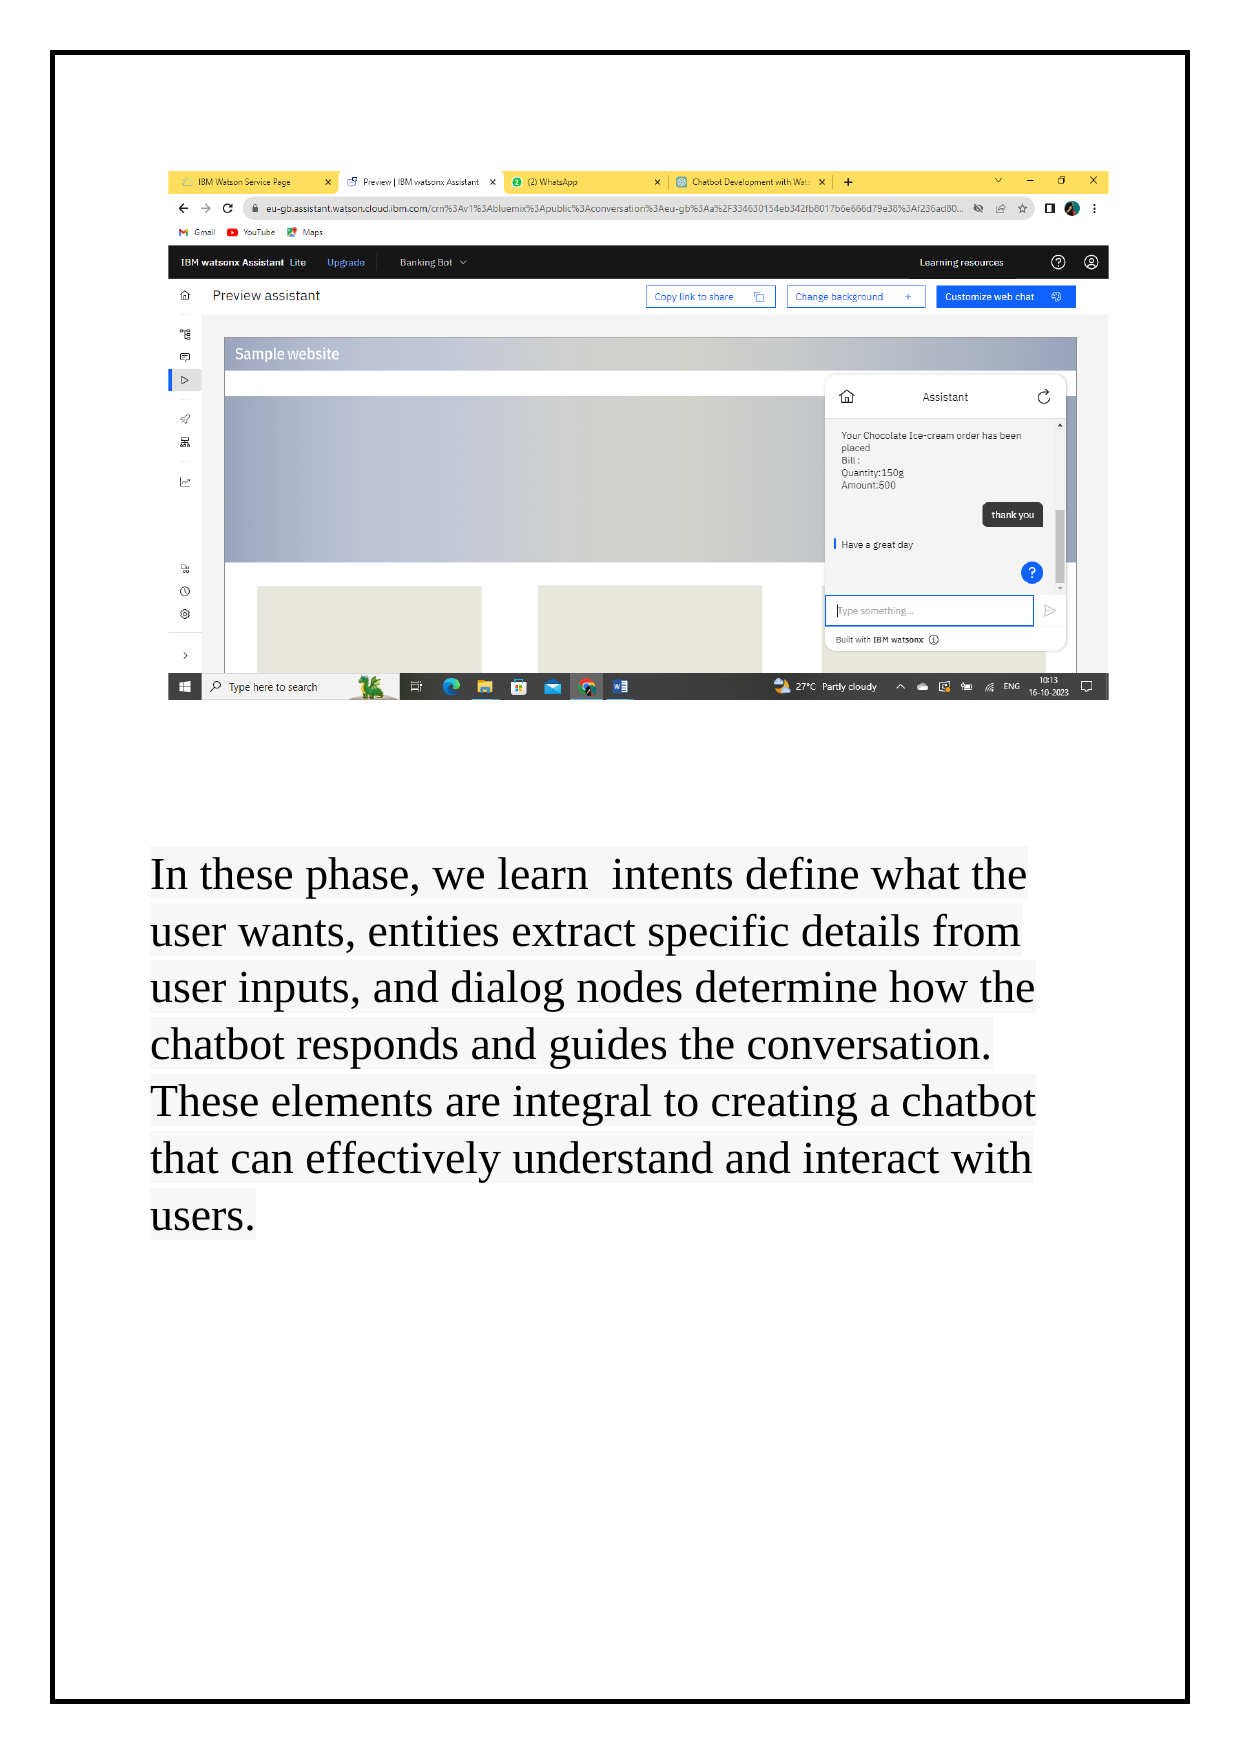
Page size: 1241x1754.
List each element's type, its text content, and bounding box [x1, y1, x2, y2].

picture [168, 171, 1109, 700]
text In these phase, we learn intents define what the user wants, entities extract specific details from user inputs, and dialog nodes determine how the chatbot responds and guides the conversation. These elements are integral to creating a chatbot that can effectively understand and interact with users. [150, 846, 1090, 1240]
